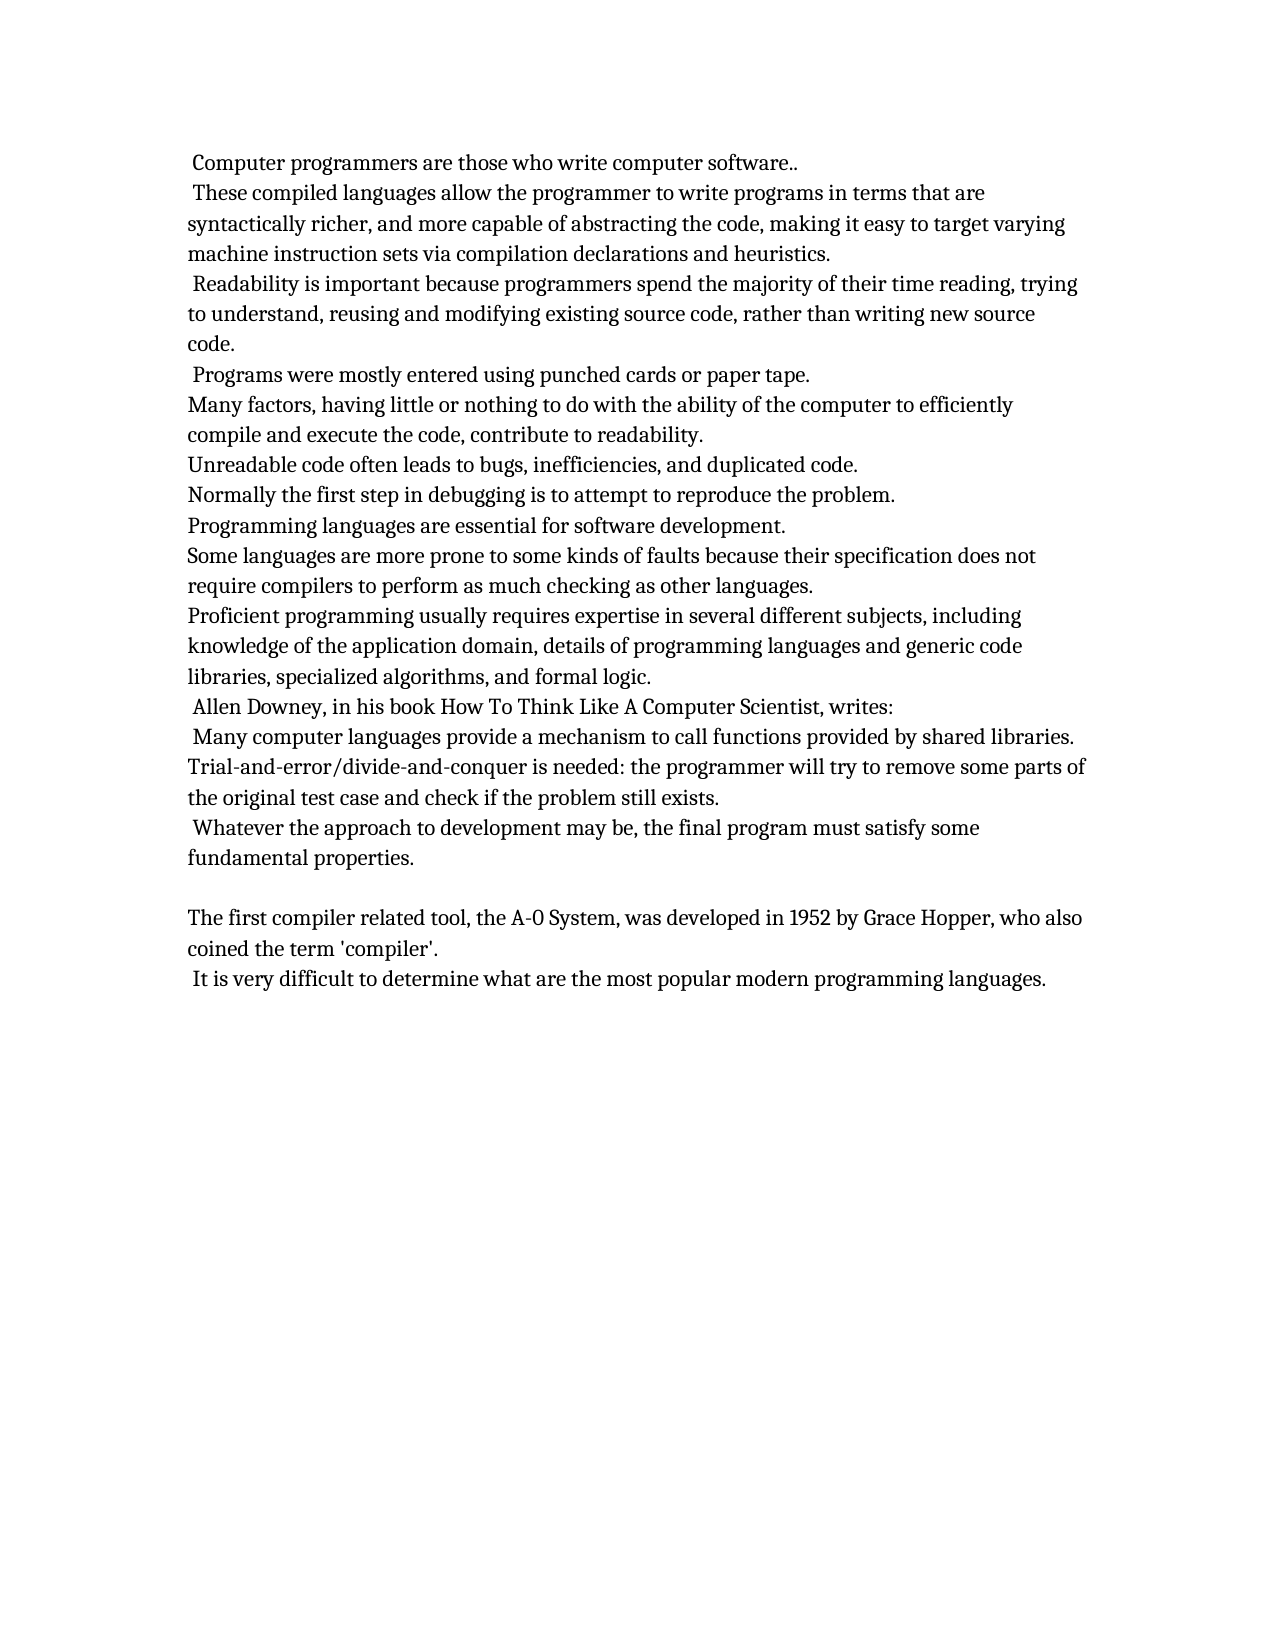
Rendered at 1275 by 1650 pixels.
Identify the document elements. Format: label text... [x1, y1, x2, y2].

text Computer programmers are those who write computer software.. These compiled languages allow the programmer to write programs in terms that are syntactically richer, and more capable of abstracting the code, making it easy to target varying machine instruction sets via compilation declarations and heuristics. Readability is important because programmers spend the majority of their time reading, trying to understand, reusing and modifying existing source code, rather than writing new source code. Programs were mostly entered using punched cards or paper tape. Many factors, having little or nothing to do with the ability of the computer to efficiently compile and execute the code, contribute to readability. Unreadable code often leads to bugs, inefficiencies, and duplicated code. Normally the first step in debugging is to attempt to reproduce the problem. Programming languages are essential for software development. Some languages are more prone to some kinds of faults because their specification does not require compilers to perform as much checking as other languages. Proficient programming usually requires expertise in several different subjects, including knowledge of the application domain, details of programming languages and generic code libraries, specialized algorithms, and formal logic. Allen Downey, in his book How To Think Like A Computer Scientist, writes: Many computer languages provide a mechanism to call functions provided by shared libraries. Trial-and-error/divide-and-conquer is needed: the programmer will try to remove some parts of the original test case and check if the problem still exists. Whatever the approach to development may be, the final program must satisfy some fundamental properties. The first compiler related tool, the A-0 System, was developed in 1952 by Grace Hopper, who also coined the term 'compiler'. It is very difficult to determine what are the most popular modern programming languages. [187, 150, 1087, 992]
